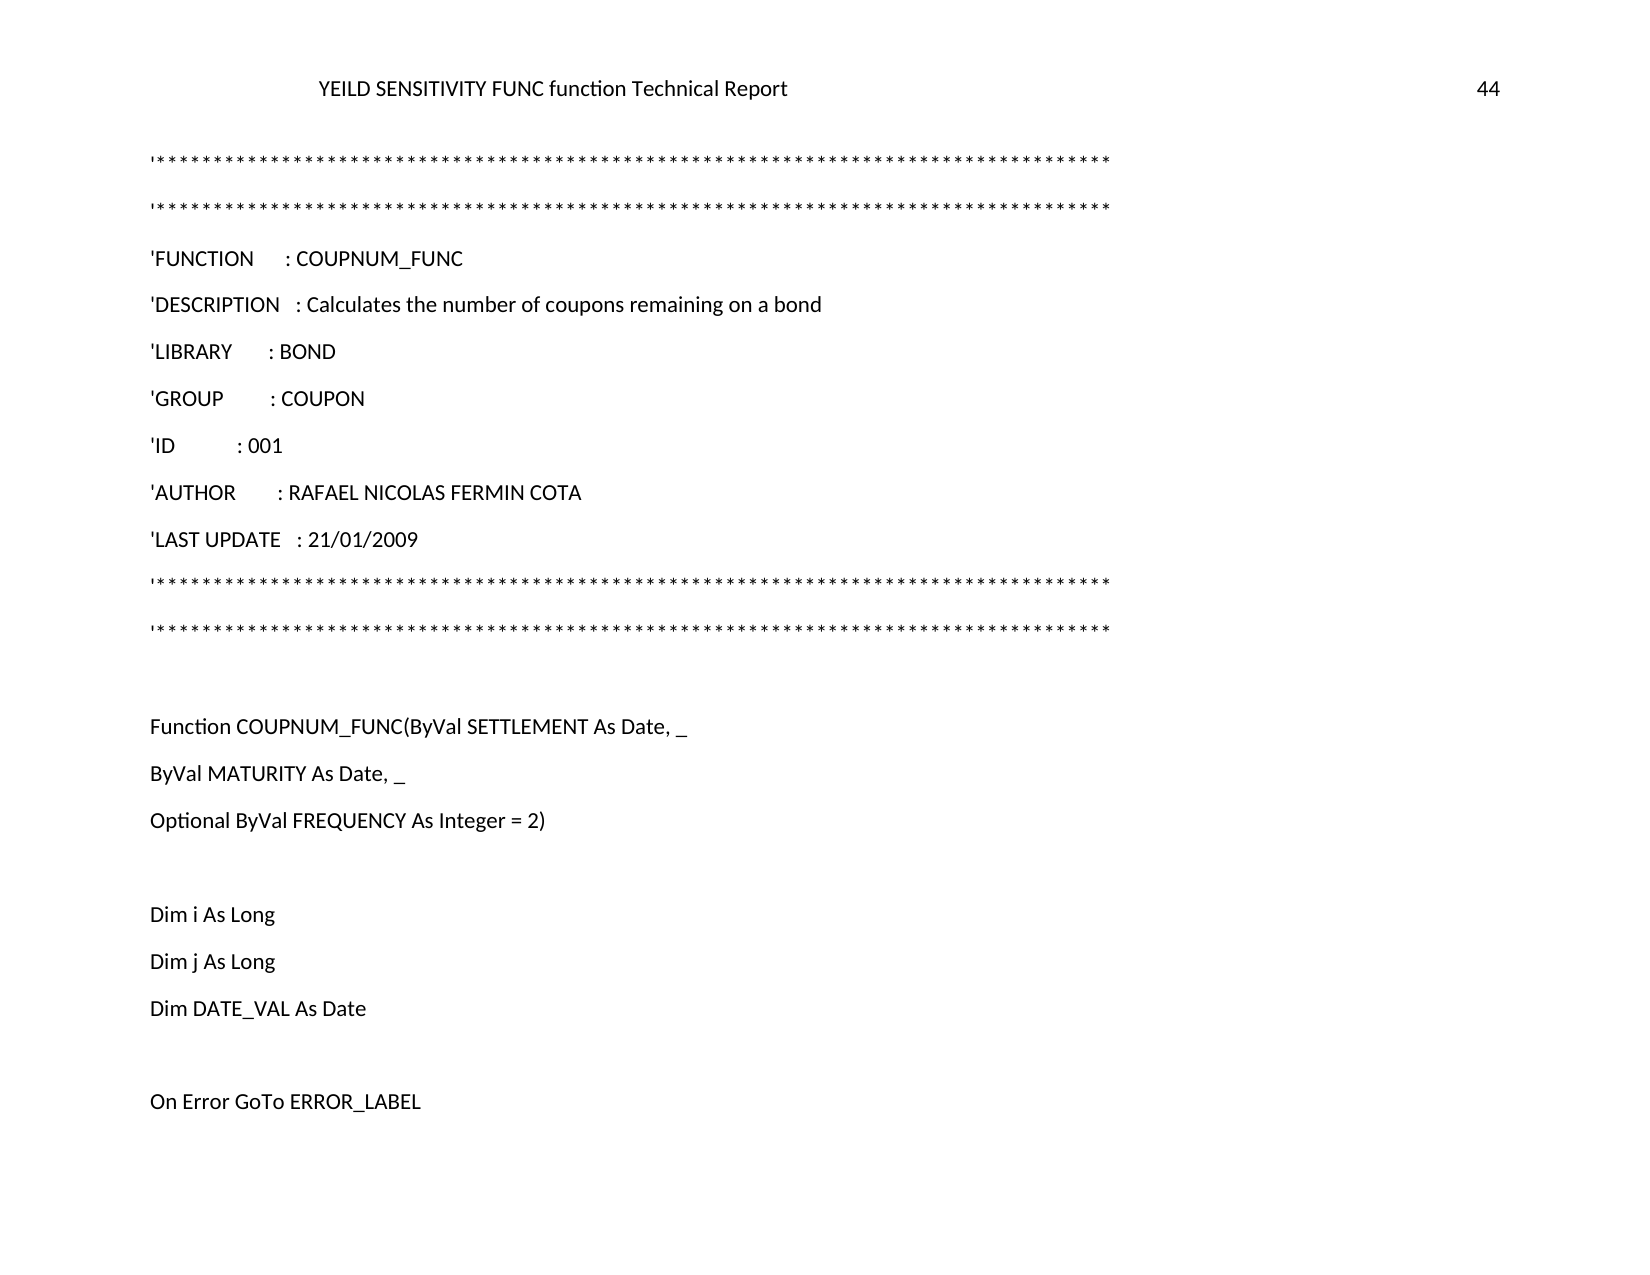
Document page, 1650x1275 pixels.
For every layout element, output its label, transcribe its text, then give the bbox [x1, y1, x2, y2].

text 'ID : 001 [150, 431, 1500, 459]
text Dim DATE_VAL As Date [150, 994, 1500, 1022]
text 'AUTHOR : RAFAEL NICOLAS FERMIN COTA [150, 478, 1500, 506]
text On Error GoTo ERROR_LABEL [150, 1087, 1500, 1116]
text '************************************************************************************ [150, 150, 1500, 178]
text 'LIBRARY : BOND [150, 337, 1500, 366]
text Optional ByVal FREQUENCY As Integer = 2) [150, 806, 1500, 834]
text 'GROUP : COUPON [150, 384, 1500, 412]
text 'FUNCTION : COUPNUM_FUNC [150, 244, 1500, 272]
text Dim i As Long [150, 900, 1500, 928]
text 'DESCRIPTION : Calculates the number of coupons remaining on a bond [150, 291, 1500, 319]
text 'LAST UPDATE : 21/01/2009 [150, 525, 1500, 553]
text ByVal MATURITY As Date, _ [150, 759, 1500, 787]
text Function COUPNUM_FUNC(ByVal SETTLEMENT As Date, _ [150, 712, 1500, 741]
text '************************************************************************************ [150, 572, 1500, 600]
text '************************************************************************************ [150, 619, 1500, 647]
text Dim j As Long [150, 947, 1500, 975]
text '************************************************************************************ [150, 197, 1500, 225]
